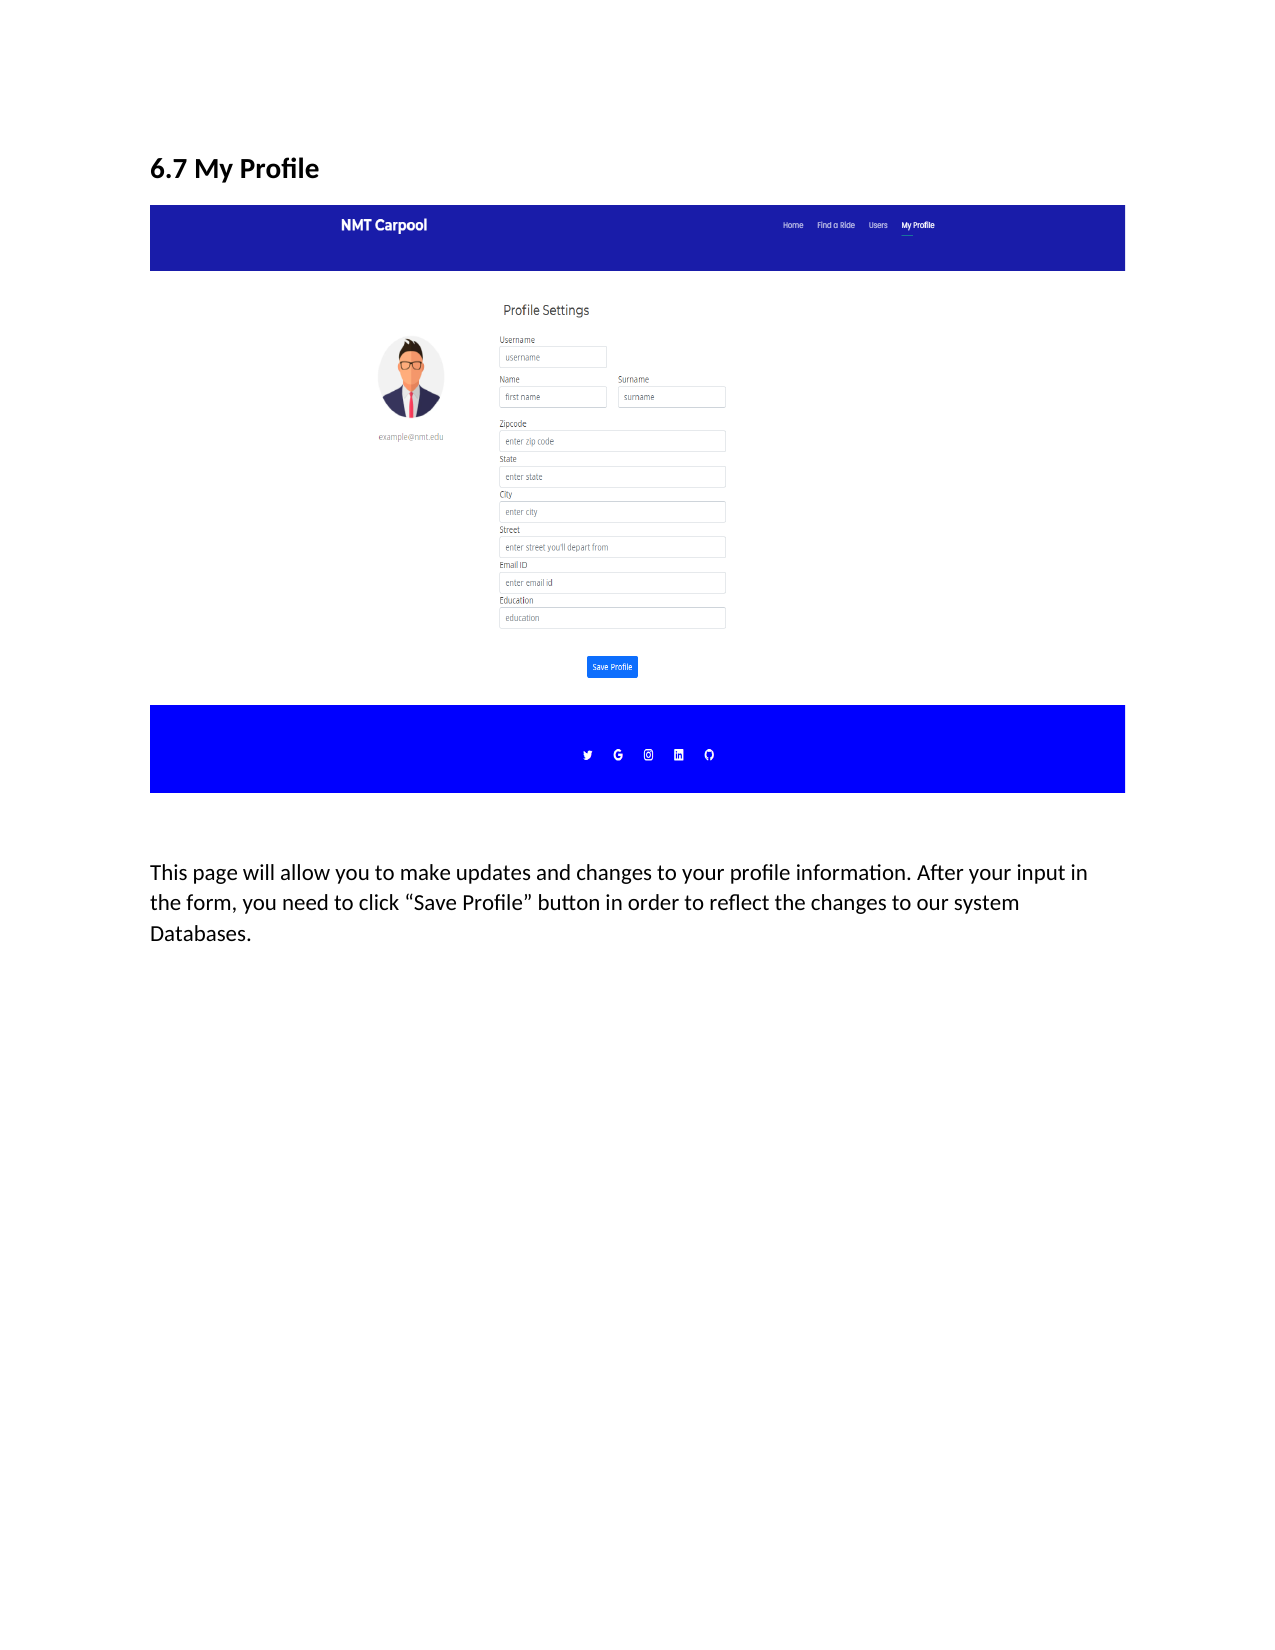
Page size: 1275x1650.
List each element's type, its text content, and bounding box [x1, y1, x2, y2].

picture [150, 205, 1125, 793]
text 6.7 My Profile [150, 150, 1125, 186]
text This page will allow you to make updates and changes to your profile information. After your input in the form, you need to click “Save Profile” button in order to reflect the changes to our system Databases. [150, 858, 1125, 947]
